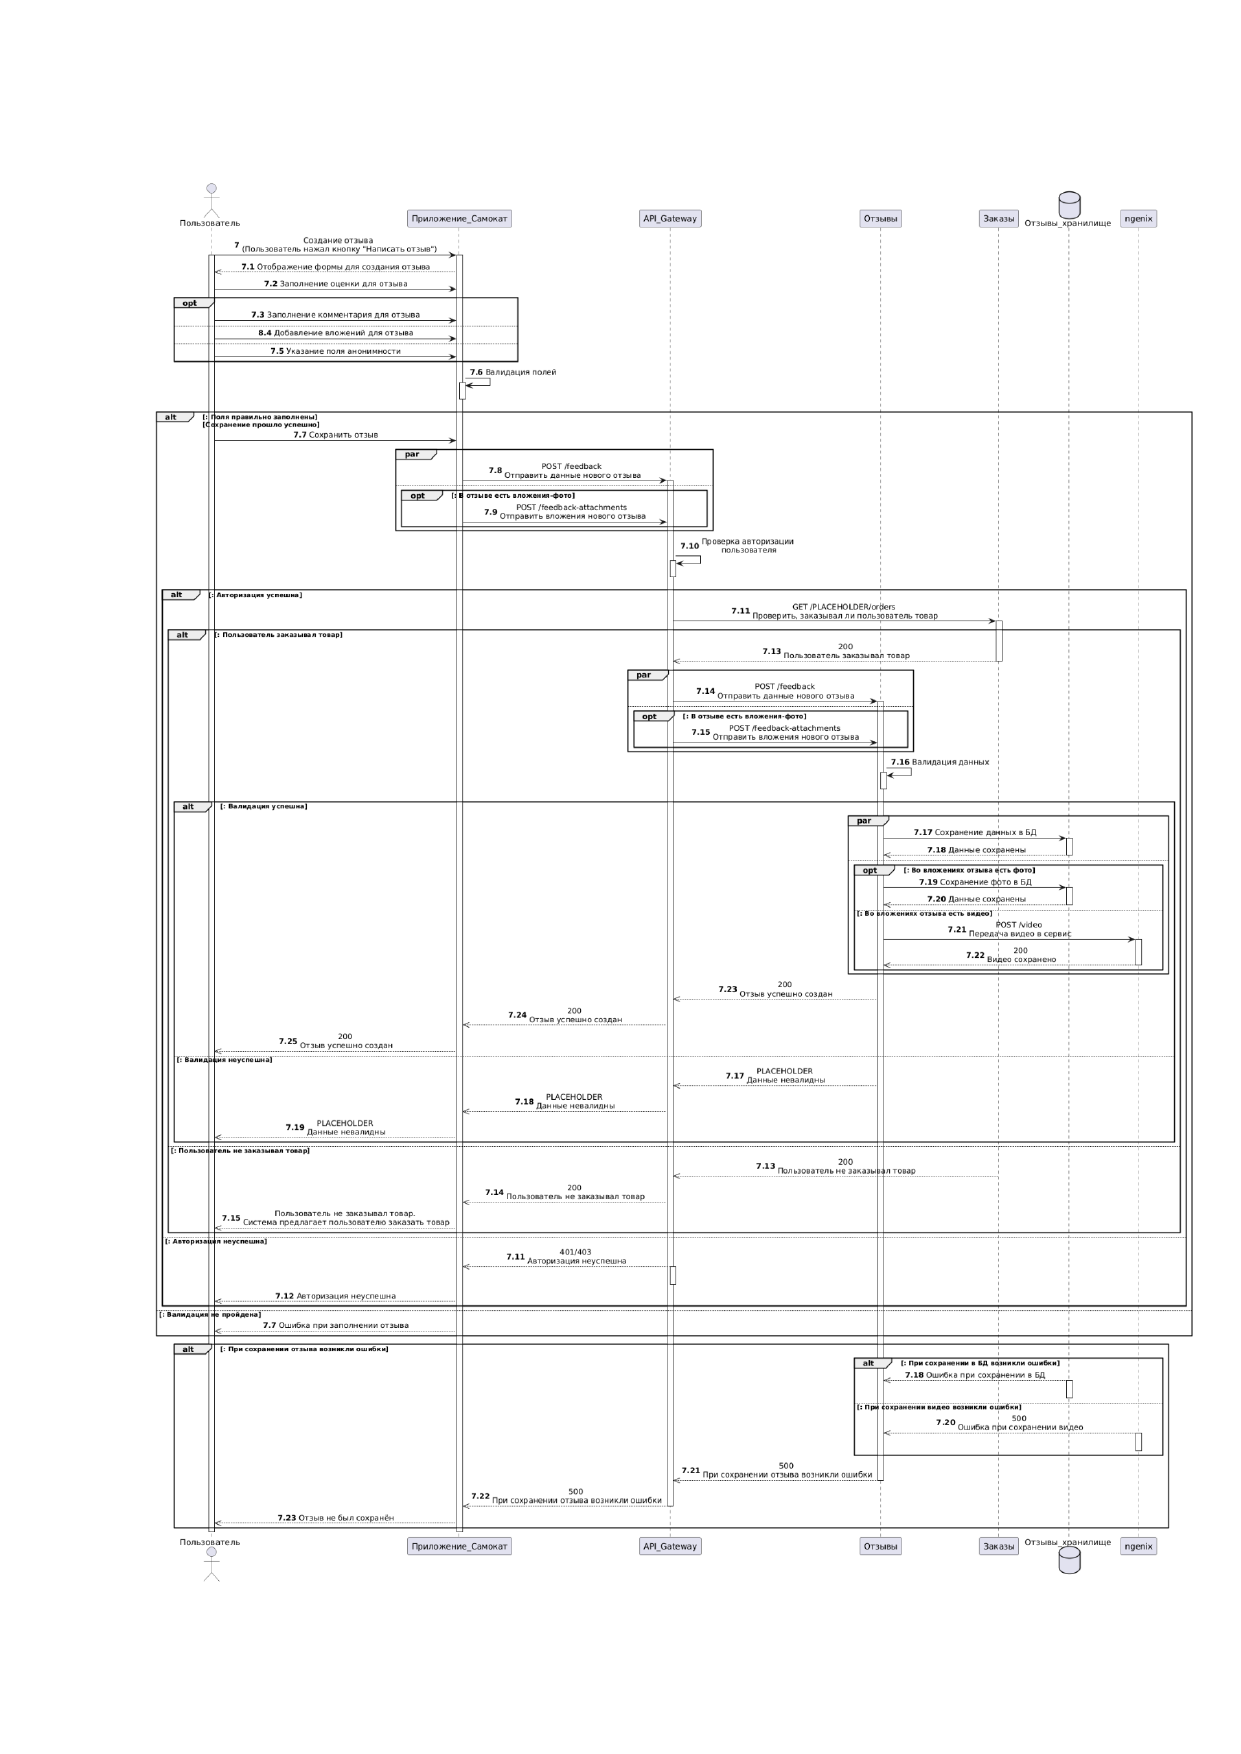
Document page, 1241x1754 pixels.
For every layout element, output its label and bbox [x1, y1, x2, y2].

picture [150, 180, 1195, 1584]
